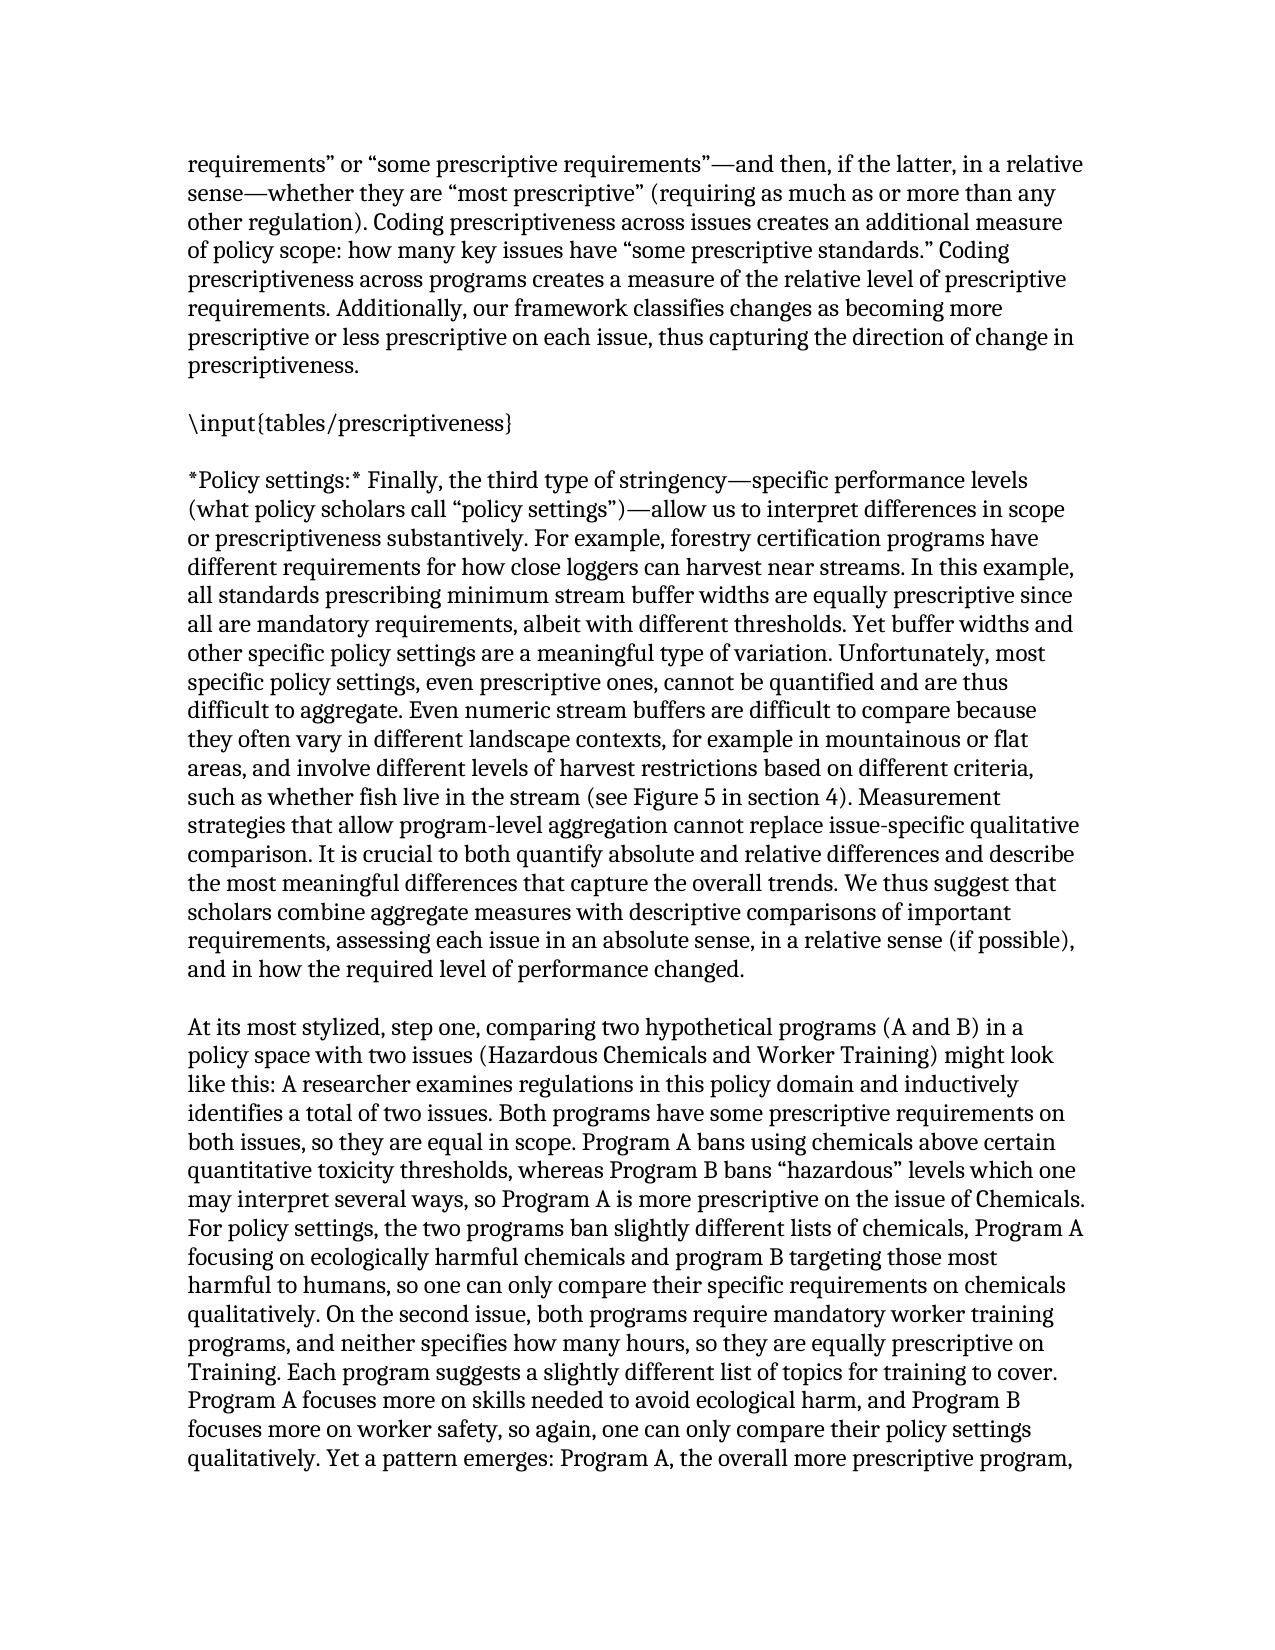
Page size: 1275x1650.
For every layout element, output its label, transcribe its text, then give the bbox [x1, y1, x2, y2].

text \input{tables/prescriptiveness} [187, 409, 1087, 437]
text *Policy settings:* Finally, the third type of stringency—specific performance levels (what policy scholars call “policy settings”)—allow us to interpret differences in scope or prescriptiveness substantively. For example, forestry certification programs have different requirements for how close loggers can harvest near streams. In this example, all standards prescribing minimum stream buffer widths are equally prescriptive since all are mandatory requirements, albeit with different thresholds. Yet buffer widths and other specific policy settings are a meaningful type of variation. Unfortunately, most specific policy settings, even prescriptive ones, cannot be quantified and are thus difficult to aggregate. Even numeric stream buffers are difficult to compare because they often vary in different landscape contexts, for example in mountainous or flat areas, and involve different levels of harvest restrictions based on different criteria, such as whether fish live in the stream (see Figure 5 in section 4). Measurement strategies that allow program-level aggregation cannot replace issue-specific qualitative comparison. It is crucial to both quantify absolute and relative differences and describe the most meaningful differences that capture the overall trends. We thus suggest that scholars combine aggregate measures with descriptive comparisons of important requirements, assessing each issue in an absolute sense, in a relative sense (if possible), and in how the required level of performance changed. [187, 466, 1087, 984]
